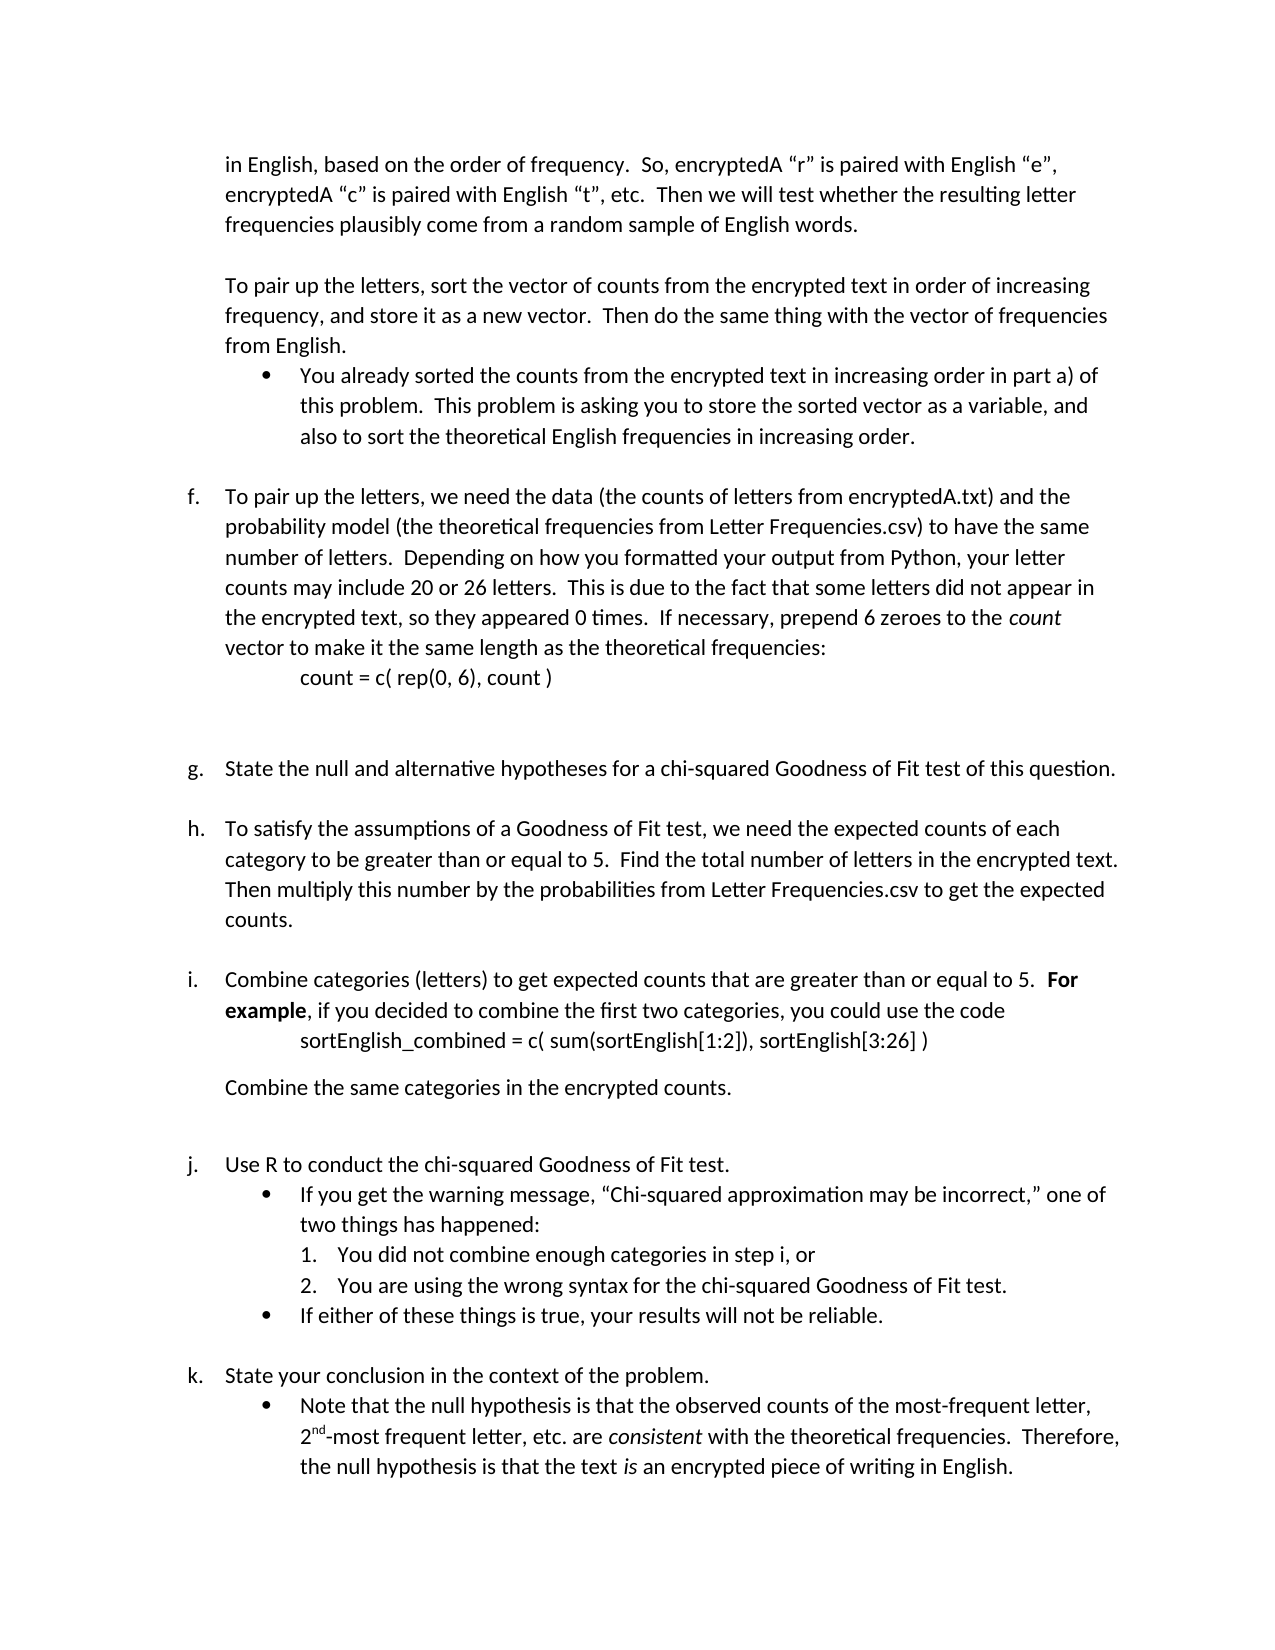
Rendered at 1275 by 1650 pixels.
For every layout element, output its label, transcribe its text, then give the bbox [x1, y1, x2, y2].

text Combine the same categories in the encrypted counts. [150, 1073, 1125, 1101]
list If either of these things is true, your results will not be reliable. [262, 1301, 1125, 1329]
list Use R to conduct the chi-squared Goodness of Fit test. [187, 1150, 1125, 1178]
list You did not combine enough categories in step i, or [300, 1241, 1125, 1269]
list To pair up the letters, sort the vector of counts from the encrypted text in order of increasing frequency, and store it as a new vector. Then do the same thing with the vector of frequencies from English. [225, 271, 1125, 359]
list If you get the warning message, “Chi-squared approximation may be incorrect,” one of two things has happened: [262, 1180, 1125, 1238]
list Combine categories (letters) to get expected counts that are greater than or equal to 5. For example, if you decided to combine the first two categories, you could use the code [187, 966, 1125, 1024]
list State your conclusion in the context of the problem. [187, 1361, 1125, 1389]
list You are using the wrong syntax for the chi-squared Goodness of Fit test. [300, 1271, 1125, 1299]
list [187, 150, 1125, 238]
list To pair up the letters, we need the data (the counts of letters from encryptedA.txt) and the probability model (the theoretical frequencies from Letter Frequencies.csv) to have the same number of letters. Depending on how you formatted your output from Python, your letter counts may include 20 or 26 letters. This is due to the fact that some letters did not appear in the encrypted text, so they appeared 0 times. If necessary, prepend 6 zeroes to the count vector to make it the same length as the theoretical frequencies: [187, 482, 1125, 661]
list count = c( rep(0, 6), count ) [300, 663, 1125, 692]
list Note that the null hypothesis is that the observed counts of the most-frequent letter, 2nd-most frequent letter, etc. are consistent with the theoretical frequencies. Therefore, the null hypothesis is that the text is an encrypted piece of writing in English. [262, 1392, 1125, 1480]
list To satisfy the assumptions of a Goodness of Fit test, we need the expected counts of each category to be greater than or equal to 5. Find the total number of letters in the encrypted text. Then multiply this number by the probabilities from Letter Frequencies.csv to get the expected counts. [187, 814, 1125, 933]
list You already sorted the counts from the encrypted text in increasing order in part a) of this problem. This problem is asking you to store the sorted vector as a variable, and also to sort the theoretical English frequencies in increasing order. [262, 361, 1125, 450]
list sortEnglish_combined = c( sum(sortEnglish[1:2]), sortEnglish[3:26] ) [300, 1026, 1125, 1054]
list State the null and alternative hypotheses for a chi-squared Goodness of Fit test of this question. [187, 754, 1125, 782]
